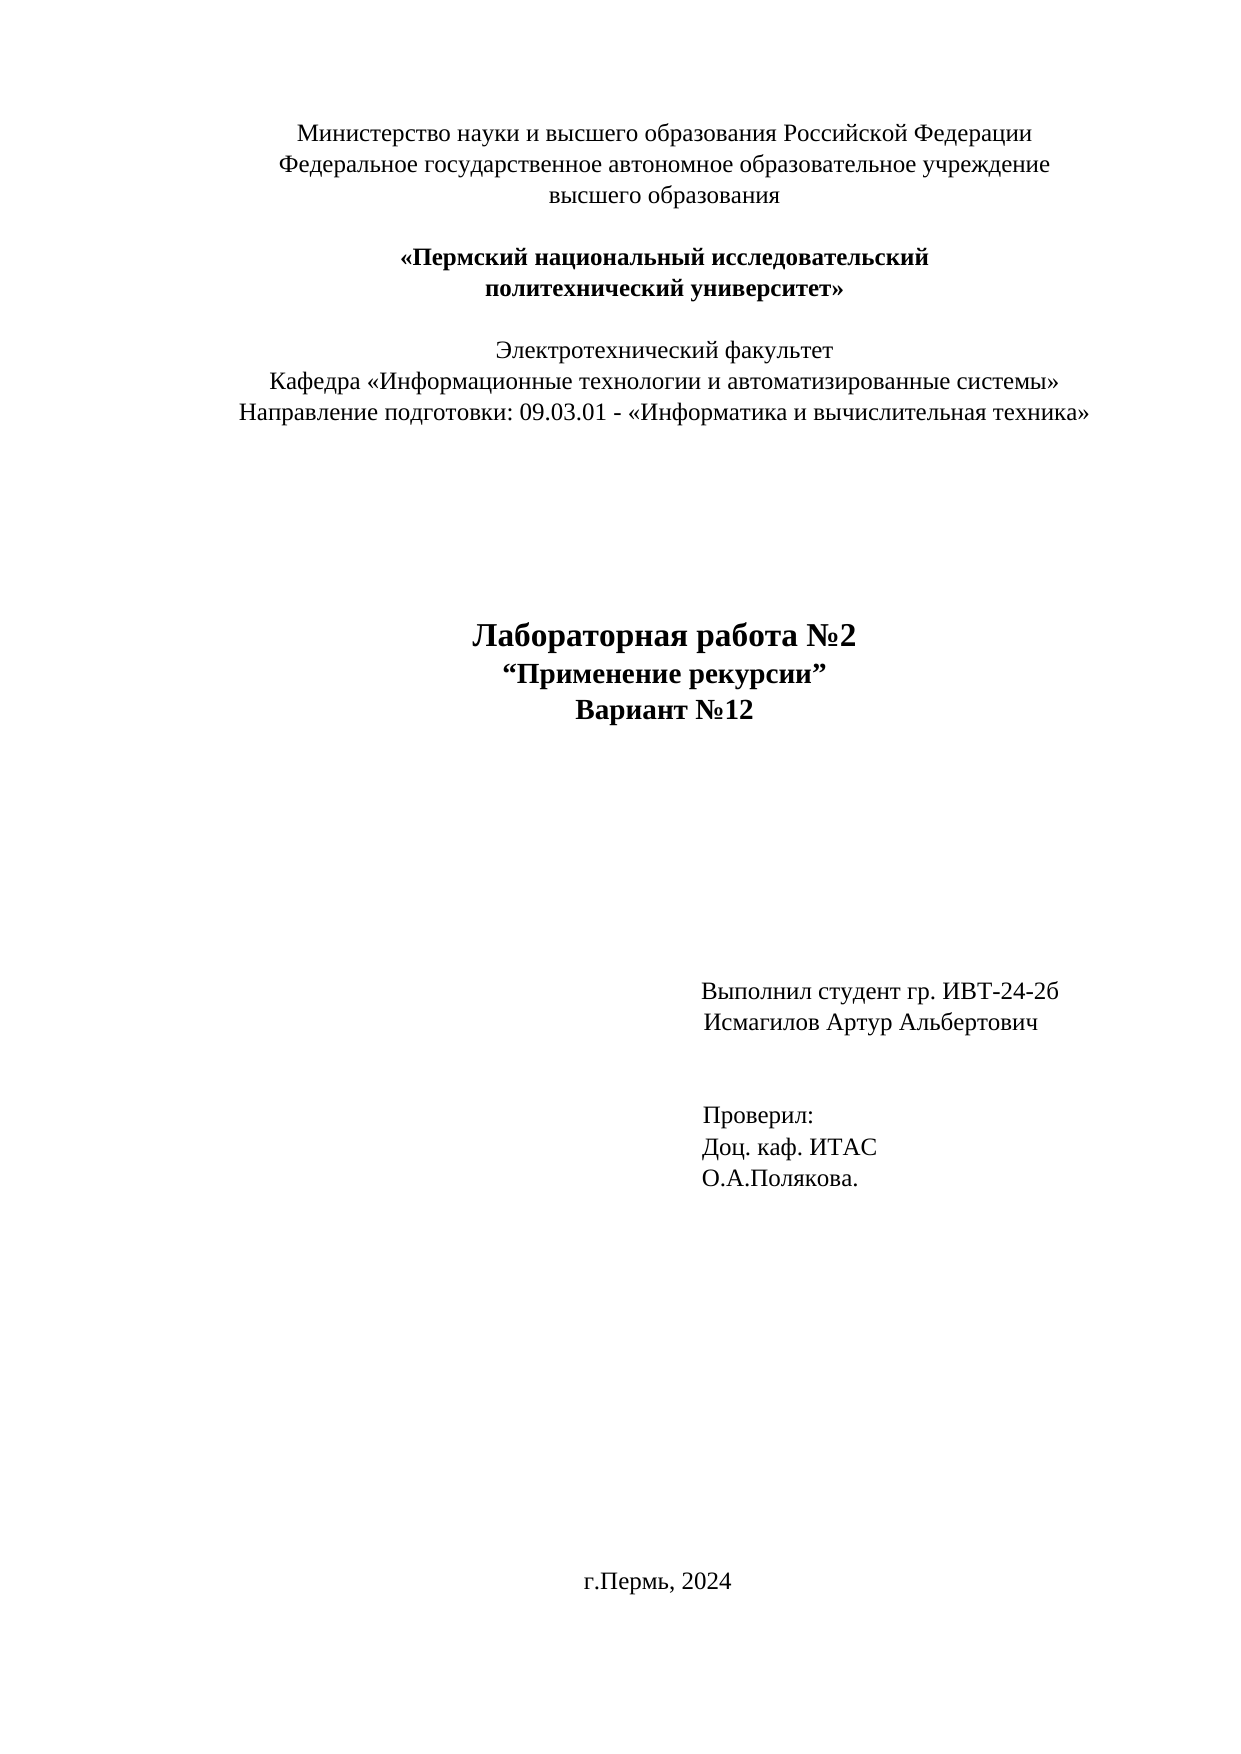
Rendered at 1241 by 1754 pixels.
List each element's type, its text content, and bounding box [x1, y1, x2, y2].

text Электротехнический факультет [177, 335, 1152, 364]
text Направление подготовки: 09.03.01 - «Информатика и вычислительная техника» [177, 397, 1152, 426]
text высшего образования [177, 180, 1152, 209]
text политехнический университет» [177, 273, 1152, 302]
text «Пермский национальный исследовательский [177, 242, 1152, 271]
text Лабораторная работа №2 [177, 615, 1152, 653]
text Кафедра «Информационные технологии и автоматизированные системы» [177, 366, 1152, 395]
text Исмагилов Артур Альбертович [177, 1007, 1152, 1036]
text г.Пермь, 2024 [546, 1566, 1152, 1595]
text Министерство науки и высшего образования Российской Федерации [177, 118, 1152, 147]
text Выполнил студент гр. ИВТ-24-2б [177, 976, 1152, 1005]
text Федеральное государственное автономное образовательное учреждение [177, 149, 1152, 178]
text О.А.Полякова. [177, 1163, 1152, 1191]
text Вариант №12 [177, 692, 1152, 726]
text Доц. каф. ИТАС [177, 1132, 1152, 1160]
text Проверил: [177, 1101, 1152, 1129]
text “Применение рекурсии” [177, 656, 1152, 690]
